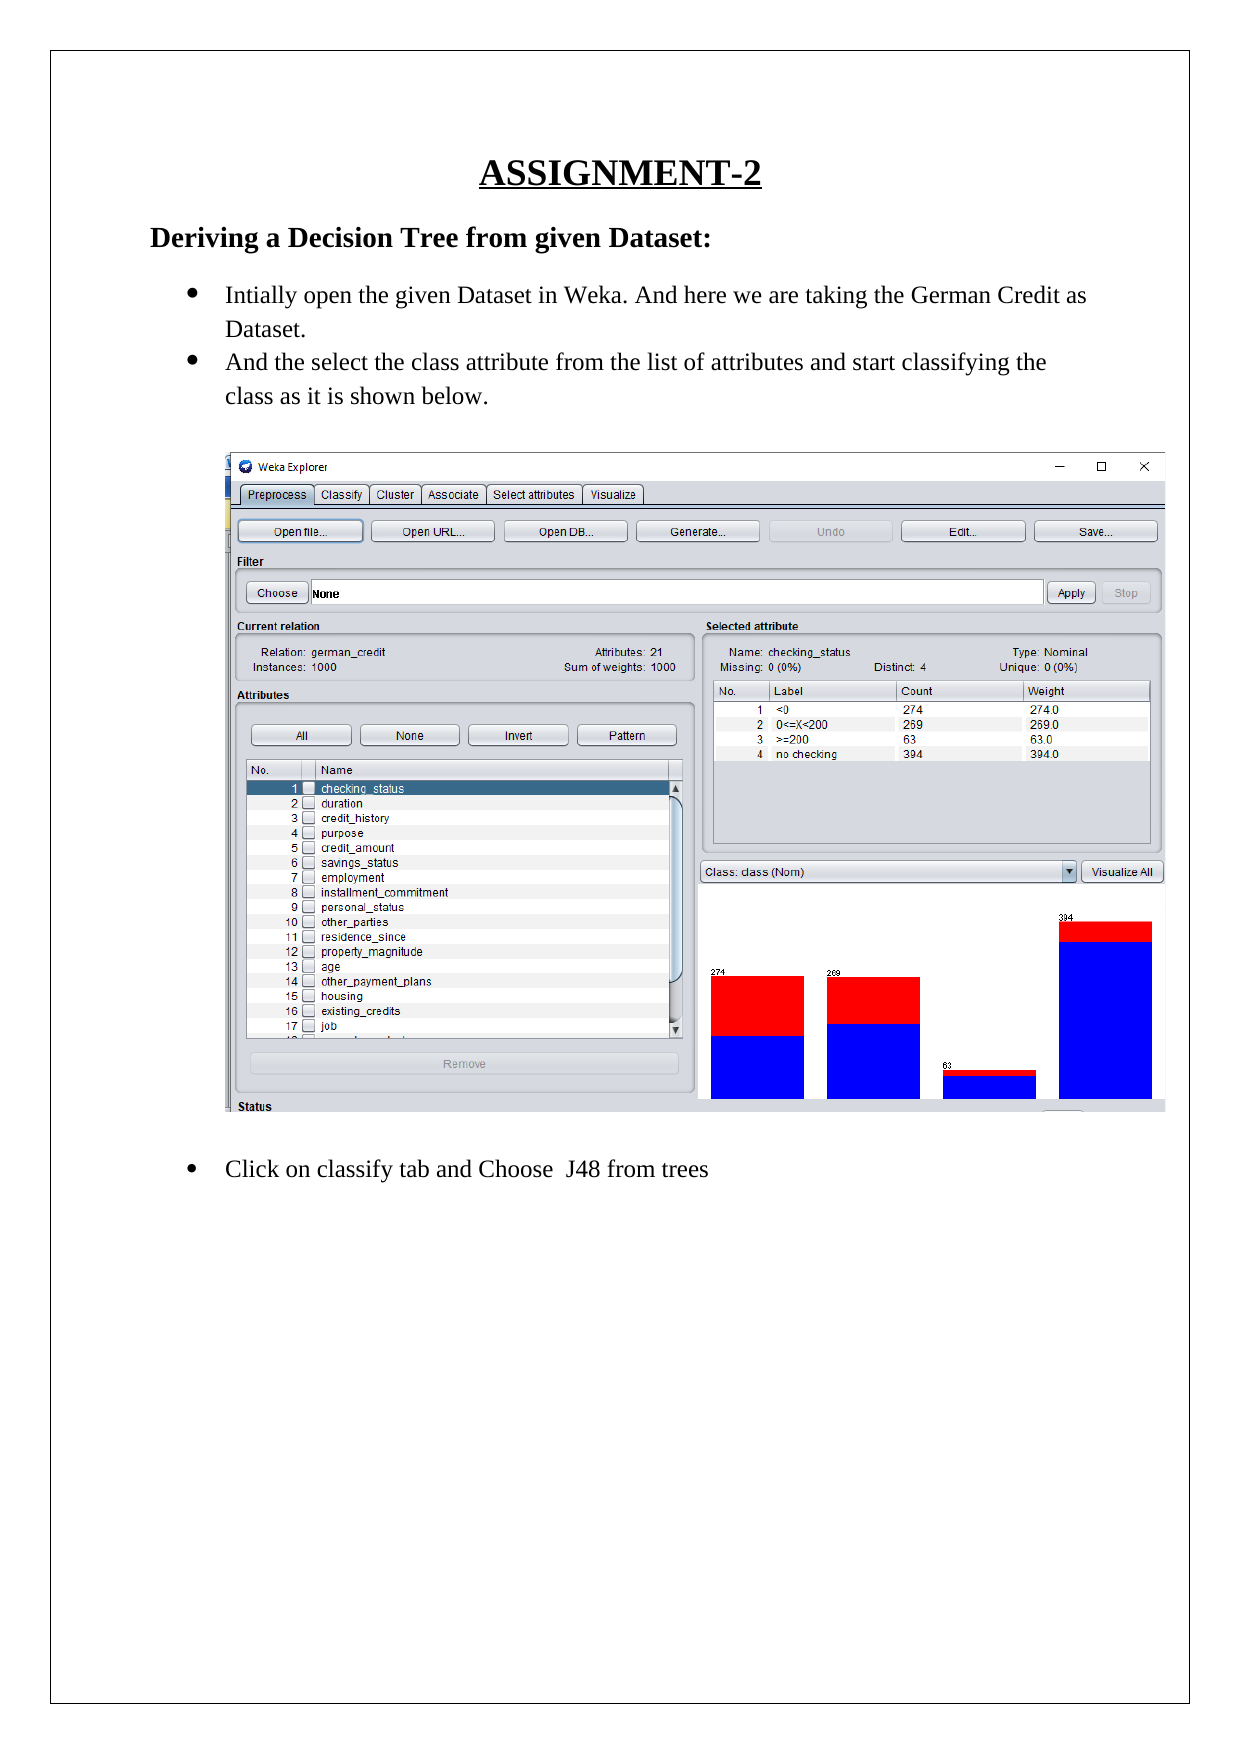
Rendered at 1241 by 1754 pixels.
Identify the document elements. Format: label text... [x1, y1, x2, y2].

list Intially open the given Dataset in Weka. And here we are taking the German Credit as Dataset. [187, 280, 1090, 342]
list And the select the class attribute from the list of attributes and start classifying the class as it is shown below. [187, 347, 1090, 409]
list Click on classify tab and Choose J48 from trees [187, 1154, 1090, 1183]
picture [225, 452, 1166, 1112]
text Deriving a Decision Tree from given Dataset: [150, 220, 1090, 254]
text ASSIGNMENT-2 [150, 150, 1090, 193]
